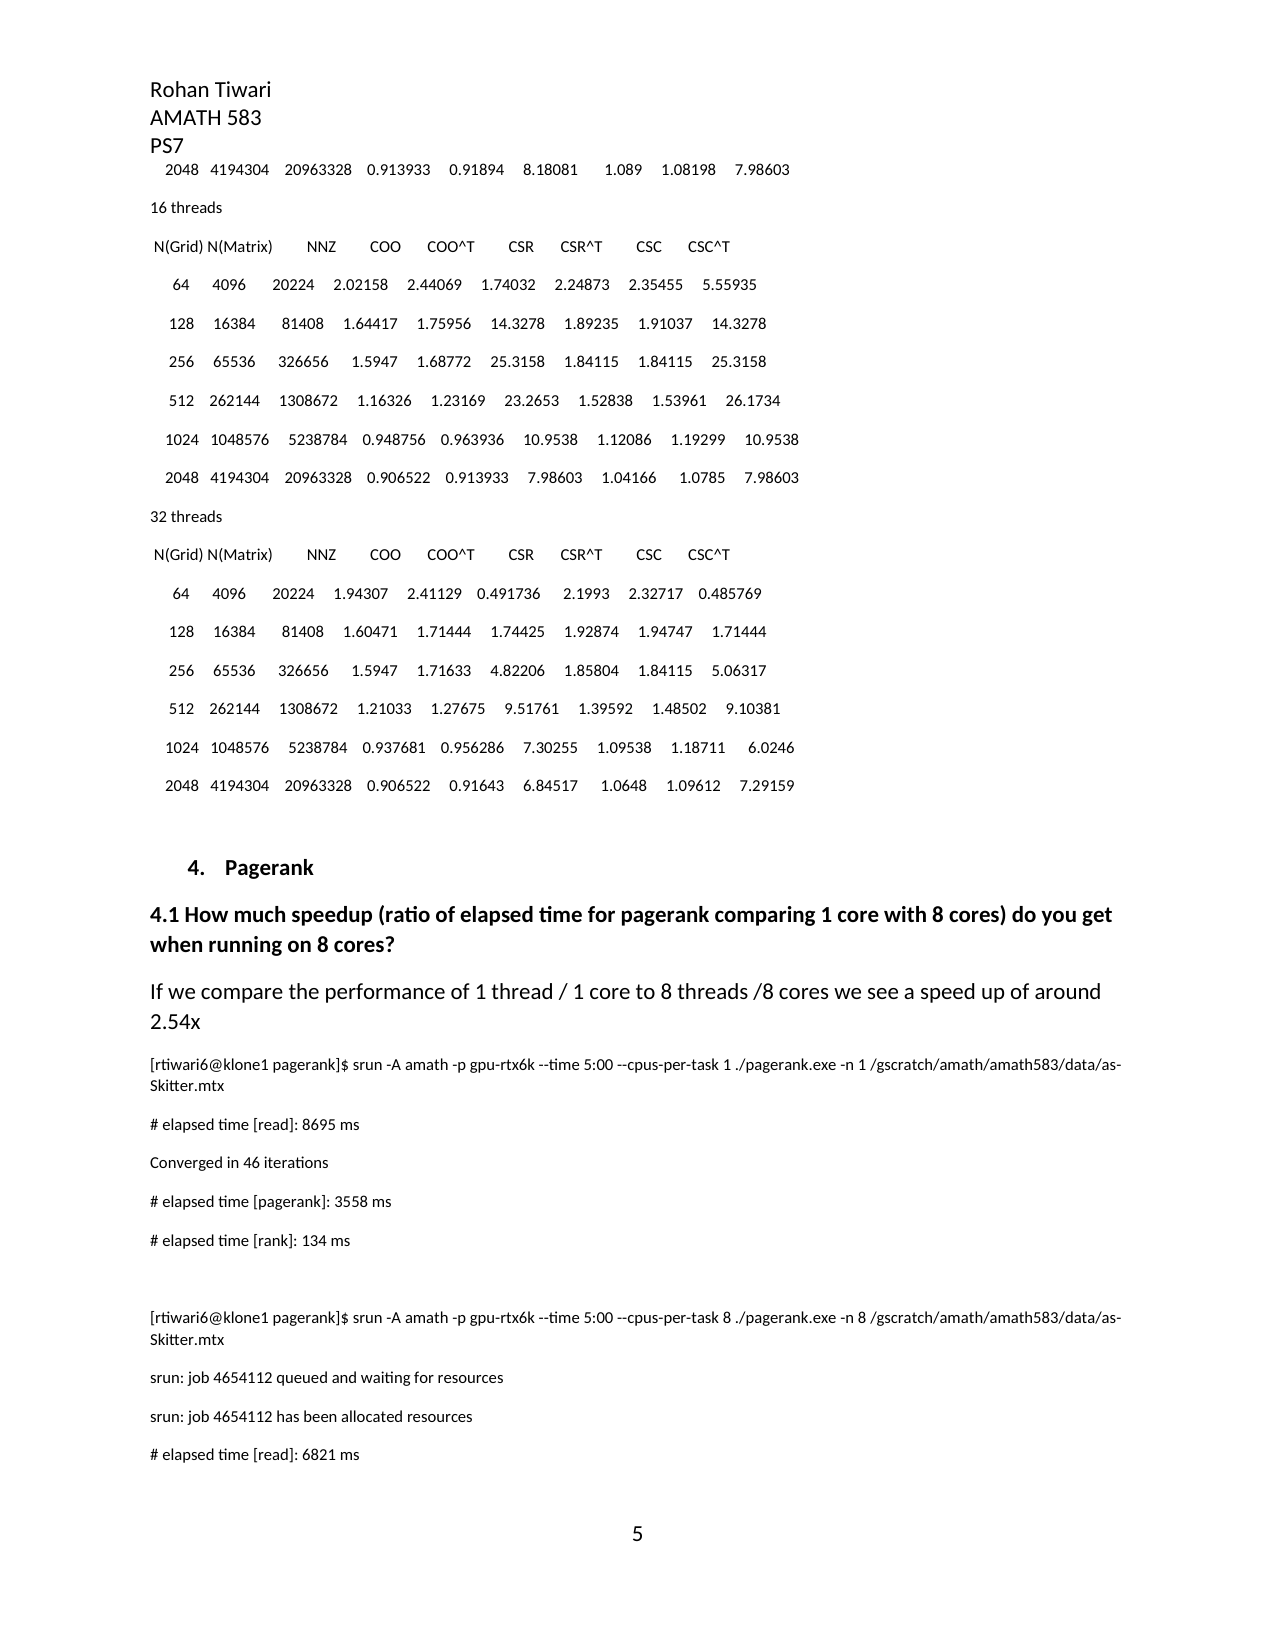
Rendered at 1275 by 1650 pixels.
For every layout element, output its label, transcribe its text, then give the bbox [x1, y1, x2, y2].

text 16 threads [150, 198, 1125, 218]
text srun: job 4654112 has been allocated resources [150, 1406, 1125, 1426]
text [rtiwari6@klone1 pagerank]$ srun -A amath -p gpu-rtx6k --time 5:00 --cpus-per-task 1 ./pagerank.exe -n 1 /gscratch/amath/amath583/data/as-Skitter.mtx [150, 1054, 1125, 1096]
text 128 16384 81408 1.64417 1.75956 14.3278 1.89235 1.91037 14.3278 [150, 313, 1125, 333]
text 1024 1048576 5238784 0.937681 0.956286 7.30255 1.09538 1.18711 6.0246 [150, 737, 1125, 757]
text 256 65536 326656 1.5947 1.71633 4.82206 1.85804 1.84115 5.06317 [150, 660, 1125, 680]
text [rtiwari6@klone1 pagerank]$ srun -A amath -p gpu-rtx6k --time 5:00 --cpus-per-task 8 ./pagerank.exe -n 8 /gscratch/amath/amath583/data/as-Skitter.mtx [150, 1307, 1125, 1349]
text 2048 4194304 20963328 0.906522 0.91643 6.84517 1.0648 1.09612 7.29159 [150, 776, 1125, 796]
text 128 16384 81408 1.60471 1.71444 1.74425 1.92874 1.94747 1.71444 [150, 622, 1125, 642]
text 64 4096 20224 2.02158 2.44069 1.74032 2.24873 2.35455 5.55935 [150, 275, 1125, 295]
text 1024 1048576 5238784 0.948756 0.963936 10.9538 1.12086 1.19299 10.9538 [150, 429, 1125, 449]
text # elapsed time [pagerank]: 3558 ms [150, 1191, 1125, 1212]
text 512 262144 1308672 1.16326 1.23169 23.2653 1.52838 1.53961 26.1734 [150, 390, 1125, 411]
text 64 4096 20224 1.94307 2.41129 0.491736 2.1993 2.32717 0.485769 [150, 583, 1125, 603]
text # elapsed time [read]: 6821 ms [150, 1444, 1125, 1465]
text # elapsed time [rank]: 134 ms [150, 1230, 1125, 1250]
text 2048 4194304 20963328 0.913933 0.91894 8.18081 1.089 1.08198 7.98603 [150, 159, 1125, 179]
text If we compare the performance of 1 thread / 1 core to 8 threads /8 cores we see a speed up of around 2.54x [150, 977, 1125, 1035]
text Converged in 46 iterations [150, 1153, 1125, 1173]
text 256 65536 326656 1.5947 1.68772 25.3158 1.84115 1.84115 25.3158 [150, 352, 1125, 372]
text N(Grid) N(Matrix) NNZ COO COO^T CSR CSR^T CSC CSC^T [150, 544, 1125, 565]
text srun: job 4654112 queued and waiting for resources [150, 1367, 1125, 1388]
text N(Grid) N(Matrix) NNZ COO COO^T CSR CSR^T CSC CSC^T [150, 236, 1125, 256]
text 4.1 How much speedup (ratio of elapsed time for pagerank comparing 1 core with 8 cores) do you get when running on 8 cores? [150, 900, 1125, 958]
list Pagerank [187, 853, 1125, 881]
text # elapsed time [read]: 8695 ms [150, 1114, 1125, 1134]
text 32 threads [150, 506, 1125, 526]
text 2048 4194304 20963328 0.906522 0.913933 7.98603 1.04166 1.0785 7.98603 [150, 467, 1125, 488]
text 512 262144 1308672 1.21033 1.27675 9.51761 1.39592 1.48502 9.10381 [150, 699, 1125, 719]
